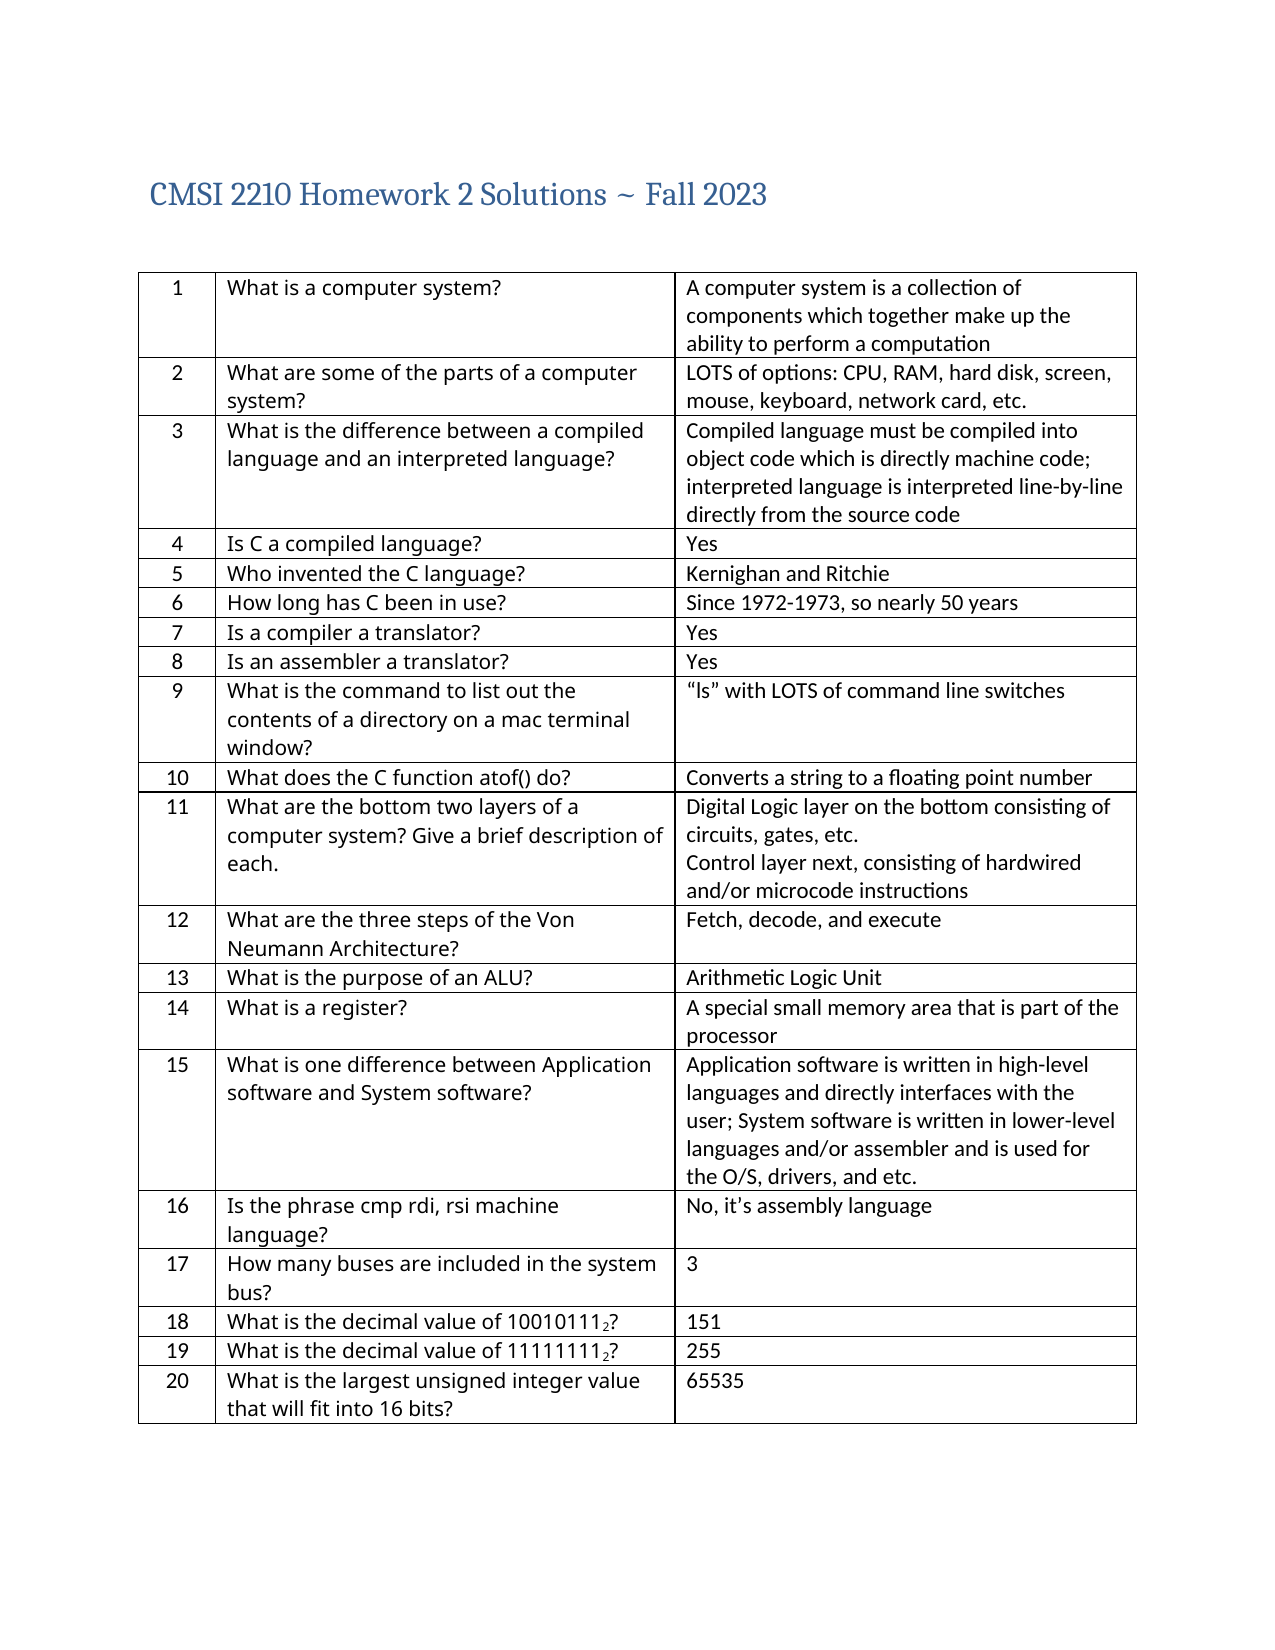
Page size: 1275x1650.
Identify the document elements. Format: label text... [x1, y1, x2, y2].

table_cell 17 [139, 1249, 215, 1306]
table_cell Compiled language must be compiled into object code which is directly machine code; interpreted language is interpreted line-by-line directly from the source code [676, 416, 1136, 528]
table_cell What is the command to list out the contents of a directory on a mac terminal window? [216, 677, 674, 762]
table_cell 2 [139, 358, 215, 415]
table_cell 13 [139, 964, 215, 992]
table_cell Arithmetic Logic Unit [676, 964, 1136, 992]
table_cell What is the difference between a compiled language and an interpreted language? [216, 416, 674, 528]
table_cell Fetch, decode, and execute [676, 906, 1136, 962]
table_cell 3 [676, 1249, 1136, 1306]
table_cell LOTS of options: CPU, RAM, hard disk, screen, mouse, keyboard, network card, etc. [676, 358, 1136, 415]
table_cell 20 [139, 1366, 215, 1423]
table_cell 15 [139, 1050, 215, 1190]
table_cell Who invented the C language? [216, 559, 674, 587]
table_header What is a computer system? [216, 273, 674, 357]
table_cell Is a compiler a translator? [216, 618, 674, 646]
table_cell What are some of the parts of a computer system? [216, 358, 674, 415]
table_cell Application software is written in high-level languages and directly interfaces with the user; System software is written in lower-level languages and/or assembler and is used for the O/S, drivers, and etc. [676, 1050, 1136, 1190]
table_cell 8 [139, 647, 215, 676]
table_cell 12 [139, 906, 215, 962]
table_cell What is one difference between Application software and System software? [216, 1050, 674, 1190]
table_cell What does the C function atof() do? [216, 763, 674, 791]
table_cell What is a register? [216, 993, 674, 1049]
table_cell What is the purpose of an ALU? [216, 964, 674, 992]
table_cell What is the largest unsigned integer value that will fit into 16 bits? [216, 1366, 674, 1423]
subtitle CMSI 2210 Homework 2 Solutions ~ Fall 2023 [150, 175, 1125, 213]
table_cell 11 [139, 793, 215, 904]
table_cell No, it’s assembly language [676, 1191, 1136, 1248]
table_cell A special small memory area that is part of the processor [676, 993, 1136, 1049]
table_cell Digital Logic layer on the bottom consisting of circuits, gates, etc. Control layer next, consisting of hardwired and/or microcode instructions [676, 793, 1136, 904]
table_cell What are the bottom two layers of a computer system? Give a brief description of each. [216, 793, 674, 904]
table_cell Converts a string to a floating point number [676, 763, 1136, 791]
table_cell Is an assembler a translator? [216, 647, 674, 676]
table_cell “ls” with LOTS of command line switches [676, 677, 1136, 762]
table_cell Since 1972-1973, so nearly 50 years [676, 588, 1136, 617]
table_cell 3 [139, 416, 215, 528]
table_cell 65535 [676, 1366, 1136, 1423]
table_cell 19 [139, 1337, 215, 1365]
table_cell 6 [139, 588, 215, 617]
table_cell 255 [676, 1337, 1136, 1365]
table_header 1 [139, 273, 215, 357]
table_cell What is the decimal value of 111111112? [216, 1337, 674, 1365]
table_cell 7 [139, 618, 215, 646]
table_cell 16 [139, 1191, 215, 1248]
table_cell Is the phrase cmp rdi, rsi machine language? [216, 1191, 674, 1248]
table_cell Kernighan and Ritchie [676, 559, 1136, 587]
table_header A computer system is a collection of components which together make up the ability to perform a computation [676, 273, 1136, 357]
table_cell Yes [676, 618, 1136, 646]
table_cell Is C a compiled language? [216, 529, 674, 558]
table_cell What are the three steps of the Von Neumann Architecture? [216, 906, 674, 962]
table_cell What is the decimal value of 100101112? [216, 1307, 674, 1336]
table_cell 151 [676, 1307, 1136, 1336]
table_cell How many buses are included in the system bus? [216, 1249, 674, 1306]
table_cell How long has C been in use? [216, 588, 674, 617]
table_cell 10 [139, 763, 215, 791]
table_cell Yes [676, 647, 1136, 676]
table_cell Yes [676, 529, 1136, 558]
table_cell 5 [139, 559, 215, 587]
table_cell 4 [139, 529, 215, 558]
table_cell 14 [139, 993, 215, 1049]
table_cell 18 [139, 1307, 215, 1336]
table_cell 9 [139, 677, 215, 762]
